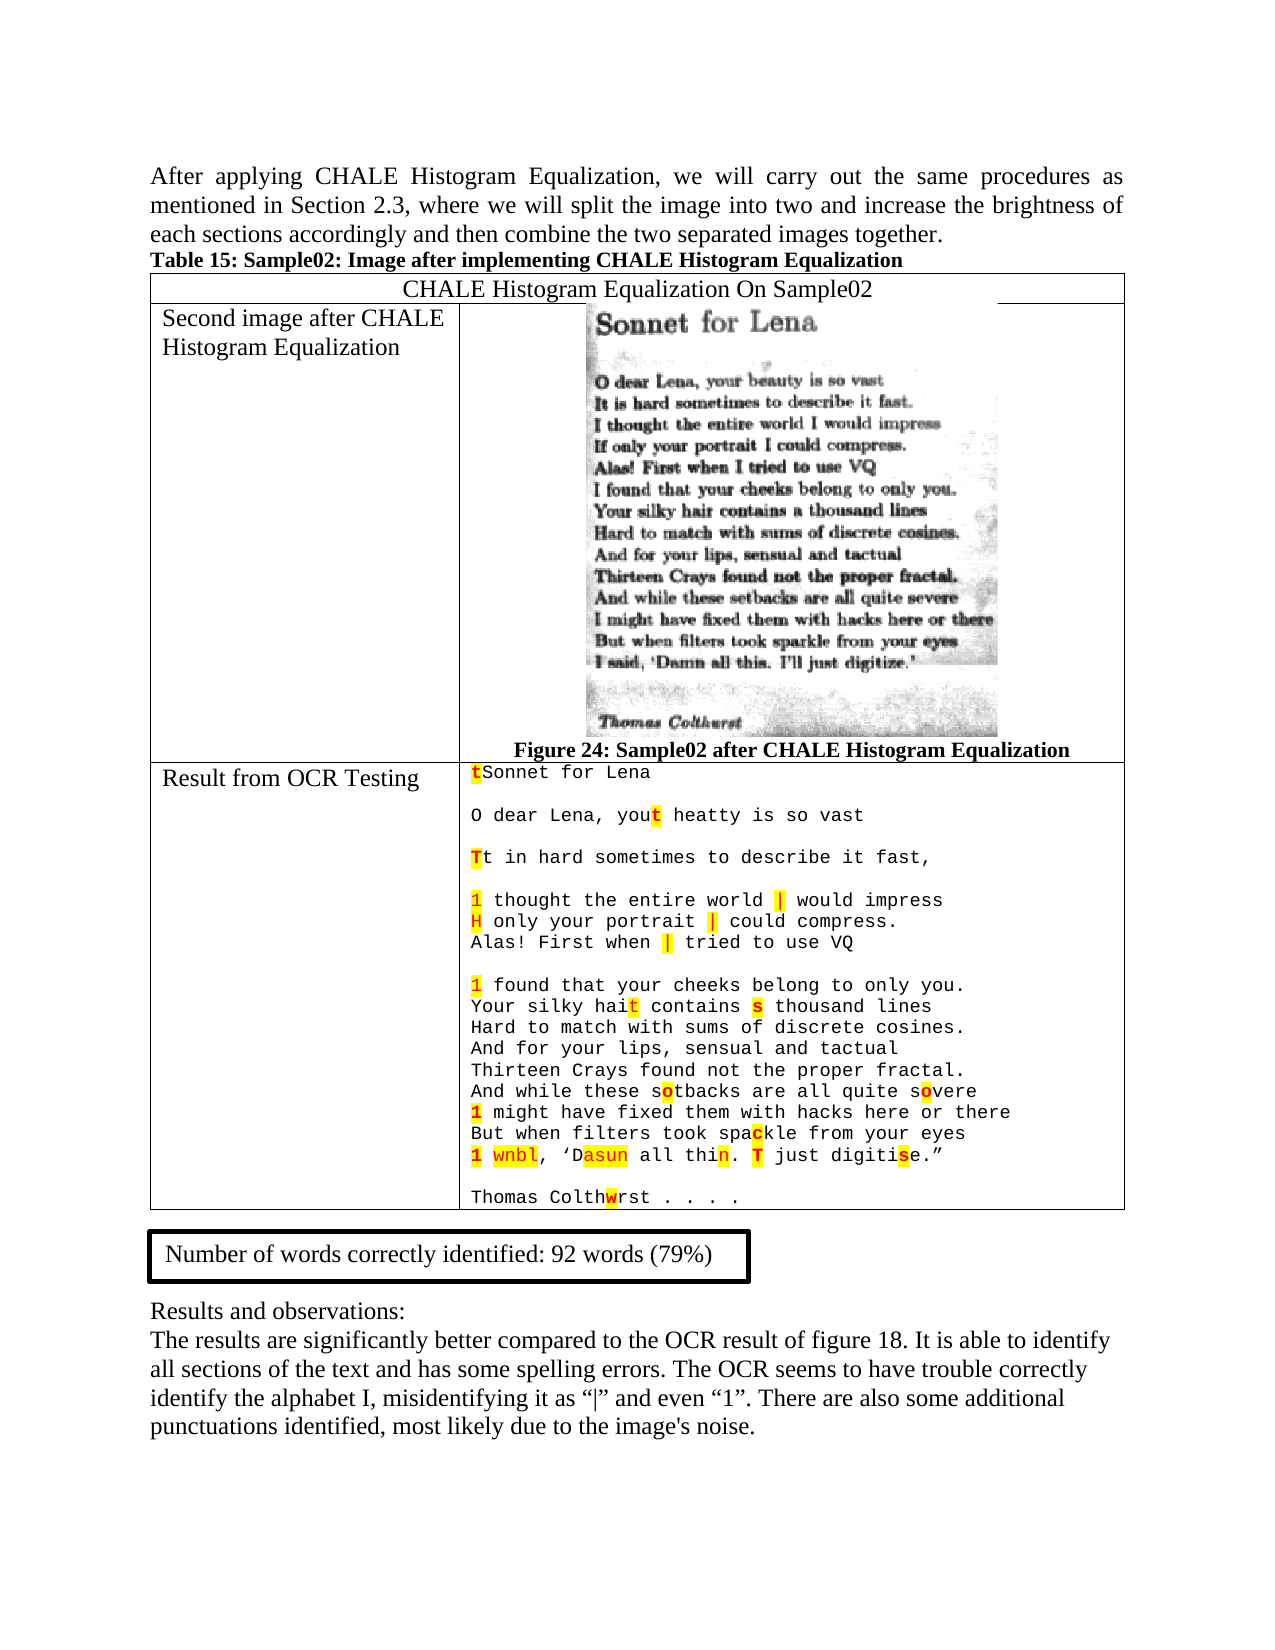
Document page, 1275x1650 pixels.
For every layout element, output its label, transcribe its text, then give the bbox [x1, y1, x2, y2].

text Table 15: Sample02: Image after implementing CHALE Histogram Equalization [150, 247, 1125, 273]
table_header CHALE Histogram Equalization On Sample02 [151, 274, 1124, 302]
table_cell Result from OCR Testing [151, 763, 459, 1209]
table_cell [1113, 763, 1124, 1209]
text Results and observations: [150, 1296, 1125, 1325]
text After applying CHALE Histogram Equalization, we will carry out the same procedures as mentioned in Section 2.3, where we will split the image into two and increase the brightness of each sections accordingly and then combine the two separated images together. [150, 161, 1125, 247]
text The results are significantly better compared to the OCR result of figure 18. It is able to identify all sections of the text and has some spelling errors. The OCR seems to have trouble correctly identify the alphabet I, misidentifying it as “|” and even “1”. There are also some additional punctuations identified, most likely due to the image's noise. [150, 1325, 1125, 1440]
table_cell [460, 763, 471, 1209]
table_cell Figure 24: Sample02 after CHALE Histogram Equalization [460, 304, 1124, 762]
table_cell Second image after CHALE Histogram Equalization [151, 304, 459, 762]
